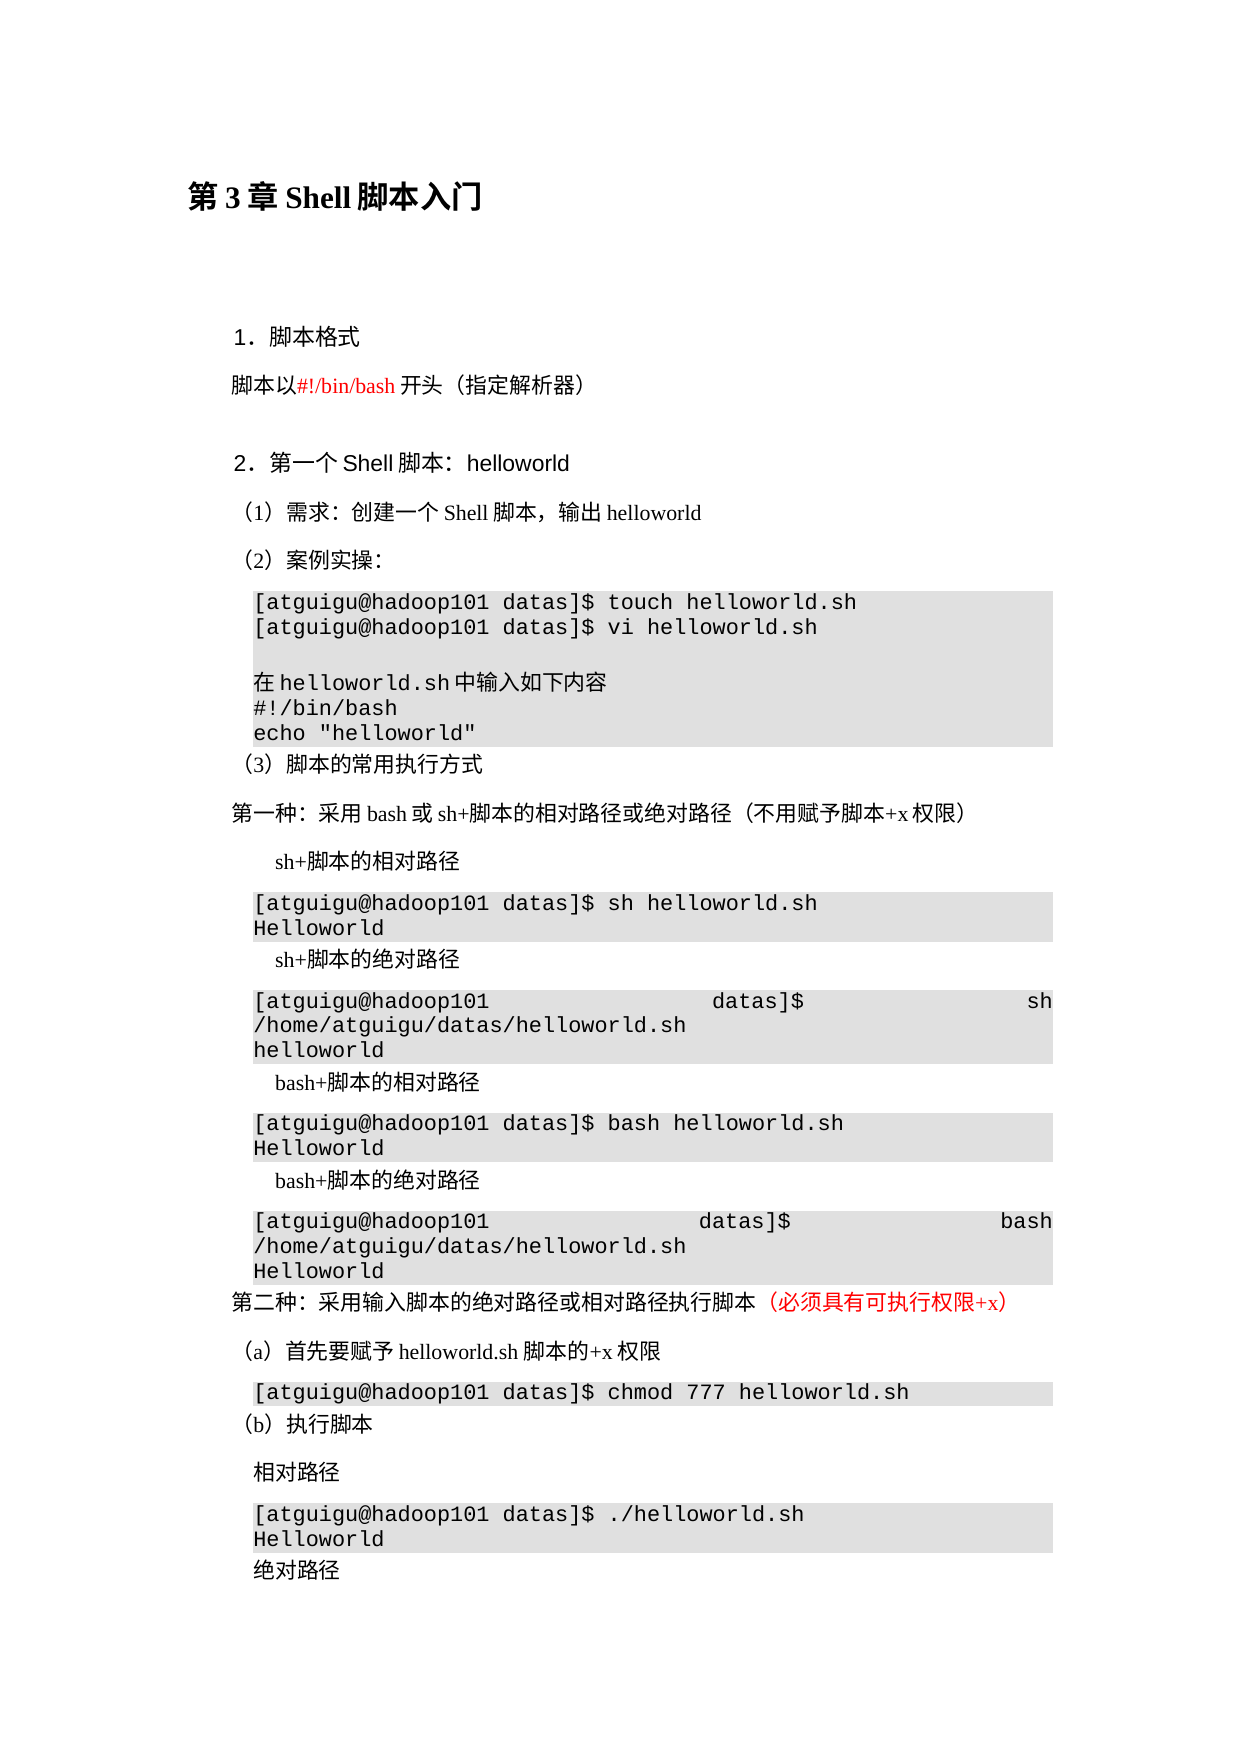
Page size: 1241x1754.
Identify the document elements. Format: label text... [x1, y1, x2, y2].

text 第二种：采用输入脚本的绝对路径或相对路径执行脚本（必须具有可执行权限+x） [231, 1285, 1053, 1317]
text （b）执行脚本 [187, 1406, 1053, 1439]
text [atguigu@hadoop101 datas]$ bash helloworld.sh [253, 1113, 1053, 1137]
text （a）首先要赋予helloworld.sh 脚本的+x权限 [187, 1333, 1053, 1366]
text [atguigu@hadoop101 datas]$ touch helloworld.sh [253, 591, 1053, 616]
text 在helloworld.sh中输入如下内容 [253, 665, 1053, 697]
text 1．脚本格式 [187, 303, 1053, 368]
text bash+脚本的相对路径 [187, 1064, 1053, 1097]
text 绝对路径 [209, 1553, 1053, 1585]
text #!/bin/bash [253, 697, 1053, 722]
text Helloworld [253, 917, 1053, 942]
text 脚本以#!/bin/bash开头（指定解析器） [187, 368, 1053, 401]
text helloworld [253, 1039, 1053, 1064]
text [atguigu@hadoop101 datas]$ ./helloworld.sh [253, 1503, 1053, 1528]
text [atguigu@hadoop101 datas]$ vi helloworld.sh [253, 616, 1053, 641]
text 2．第一个Shell脚本：helloworld [187, 429, 1053, 494]
text （2）案例实操： [187, 543, 1053, 575]
text Helloworld [253, 1528, 1053, 1553]
text 相对路径 [209, 1455, 1053, 1487]
text [atguigu@hadoop101 datas]$ bash /home/atguigu/datas/helloworld.sh [253, 1211, 1053, 1260]
text bash+脚本的绝对路径 [187, 1162, 1053, 1195]
text [atguigu@hadoop101 datas]$ sh helloworld.sh [253, 892, 1053, 917]
subtitle 第3章 Shell脚本入门 [187, 162, 1053, 227]
text Helloworld [253, 1260, 1053, 1285]
text echo "helloworld" [253, 722, 1053, 747]
text [atguigu@hadoop101 datas]$ chmod 777 helloworld.sh [253, 1382, 1053, 1406]
text sh+脚本的相对路径 [187, 844, 1053, 876]
text 第一种：采用bash或sh+脚本的相对路径或绝对路径（不用赋予脚本+x权限） [187, 795, 1053, 828]
text （3）脚本的常用执行方式 [187, 747, 1053, 779]
text （1）需求：创建一个Shell脚本，输出helloworld [187, 494, 1053, 527]
text Helloworld [253, 1137, 1053, 1162]
text [atguigu@hadoop101 datas]$ sh /home/atguigu/datas/helloworld.sh [253, 990, 1053, 1039]
text sh+脚本的绝对路径 [187, 942, 1053, 974]
